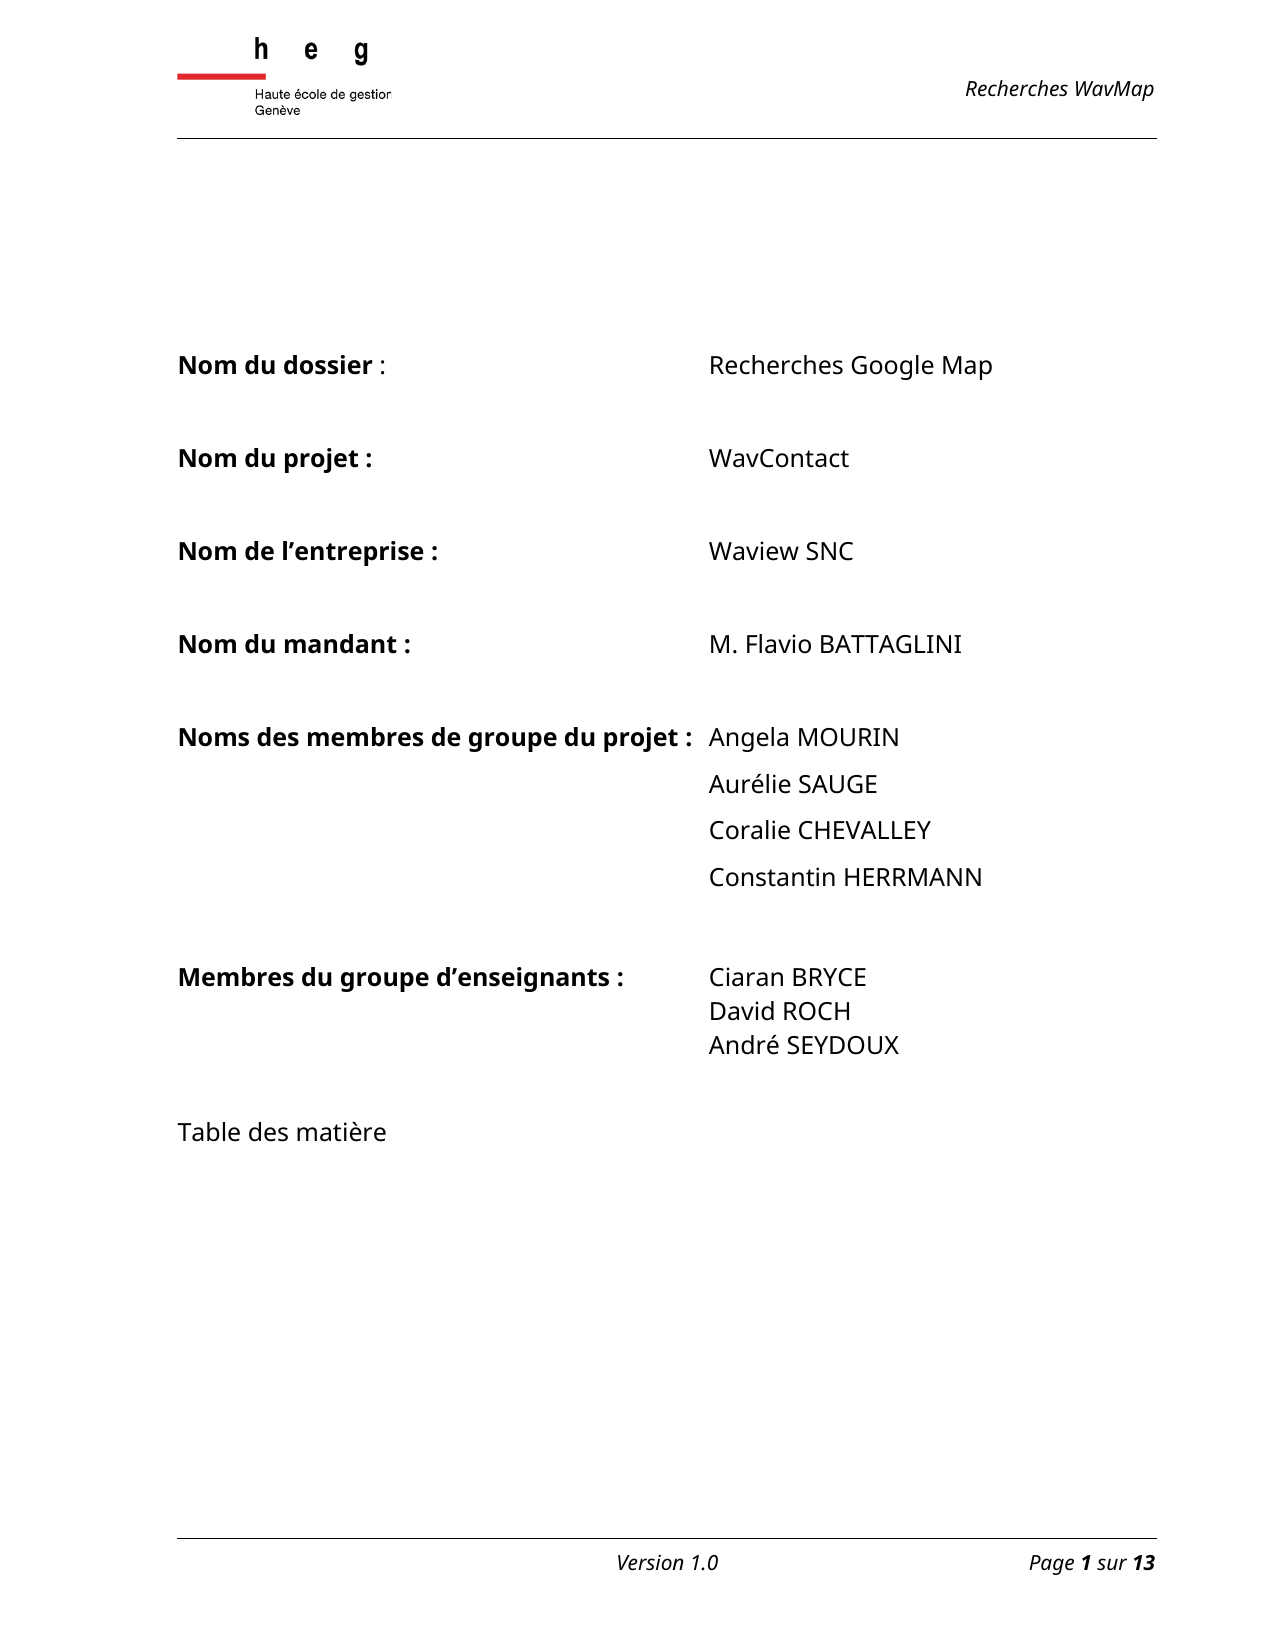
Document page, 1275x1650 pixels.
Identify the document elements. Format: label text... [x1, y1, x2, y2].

text Noms des membres de groupe du projet : Angela MOURIN [177, 720, 1157, 754]
text Nom du dossier : Recherches Google Map [177, 347, 1157, 381]
text Nom du projet : WavContact [177, 440, 1157, 474]
text André SEYDOUX [177, 1028, 1157, 1062]
text David ROCH [177, 993, 1157, 1028]
text Nom du mandant : M. Flavio BATTAGLINI [177, 627, 1157, 661]
text Membres du groupe d’enseignants : Ciaran BRYCE [177, 959, 1157, 993]
text Nom de l’entreprise : Waview SNC [177, 533, 1157, 568]
text Constantin HERRMANN [177, 859, 1157, 893]
picture [177, 35, 392, 116]
text Aurélie SAUGE [177, 766, 1157, 800]
text Coralie CHEVALLEY [177, 813, 1157, 847]
